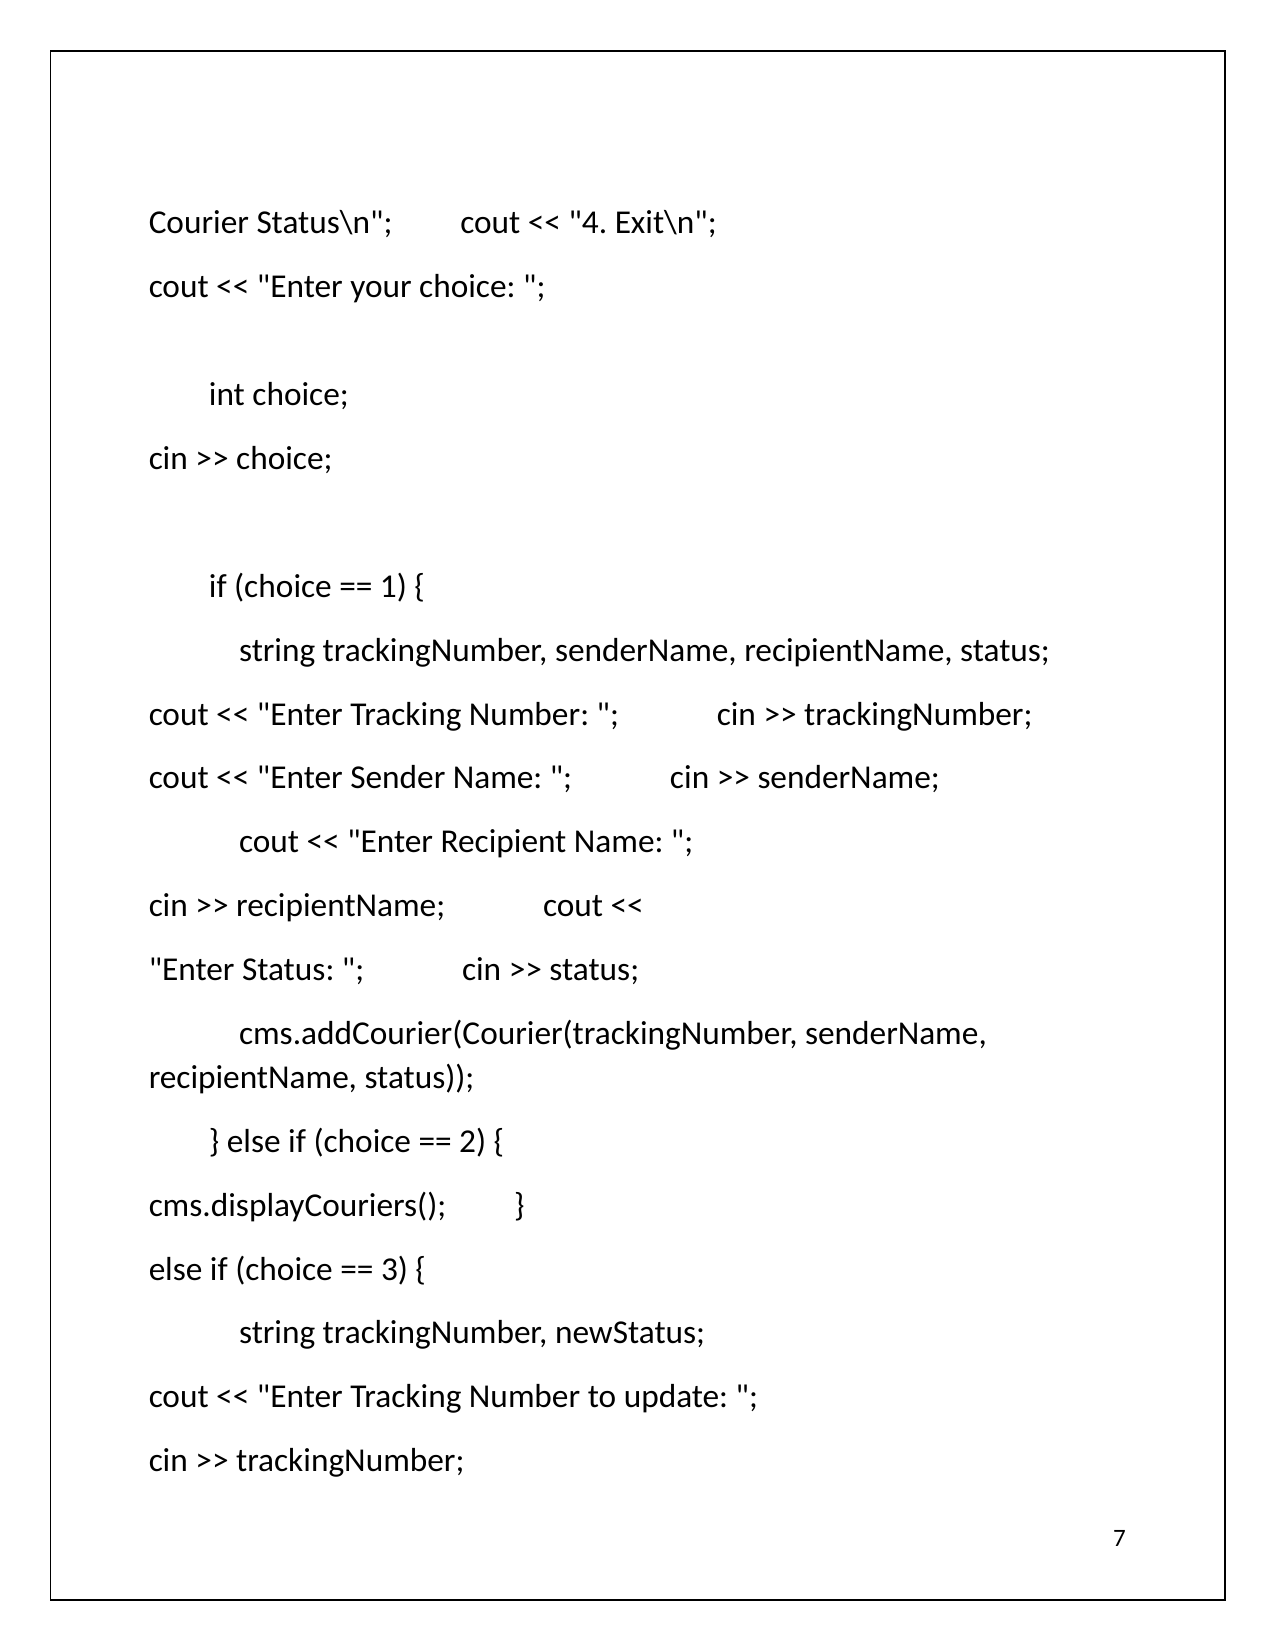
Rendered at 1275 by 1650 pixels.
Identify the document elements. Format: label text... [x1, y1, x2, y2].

text cms.addCourier(Courier(trackingNumber, senderName, recipientName, status)); [148, 1012, 1137, 1097]
text cout << "Enter Recipient Name: "; cin >> recipientName; cout << "Enter Status: "; cin >> status; [148, 820, 695, 989]
text string trackingNumber, senderName, recipientName, status; cout << "Enter Tracking Number: "; cin >> trackingNumber; cout << "Enter Sender Name: "; cin >> senderName; [148, 629, 1052, 797]
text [148, 202, 808, 306]
text int choice; cin >> choice; [148, 373, 397, 478]
text } else if (choice == 2) { cms.displayCouriers(); } else if (choice == 3) { [148, 1120, 557, 1288]
text if (choice == 1) { [148, 565, 1137, 606]
text string trackingNumber, newStatus; cout << "Enter Tracking Number to update: "; cin >> trackingNumber; [148, 1312, 850, 1480]
